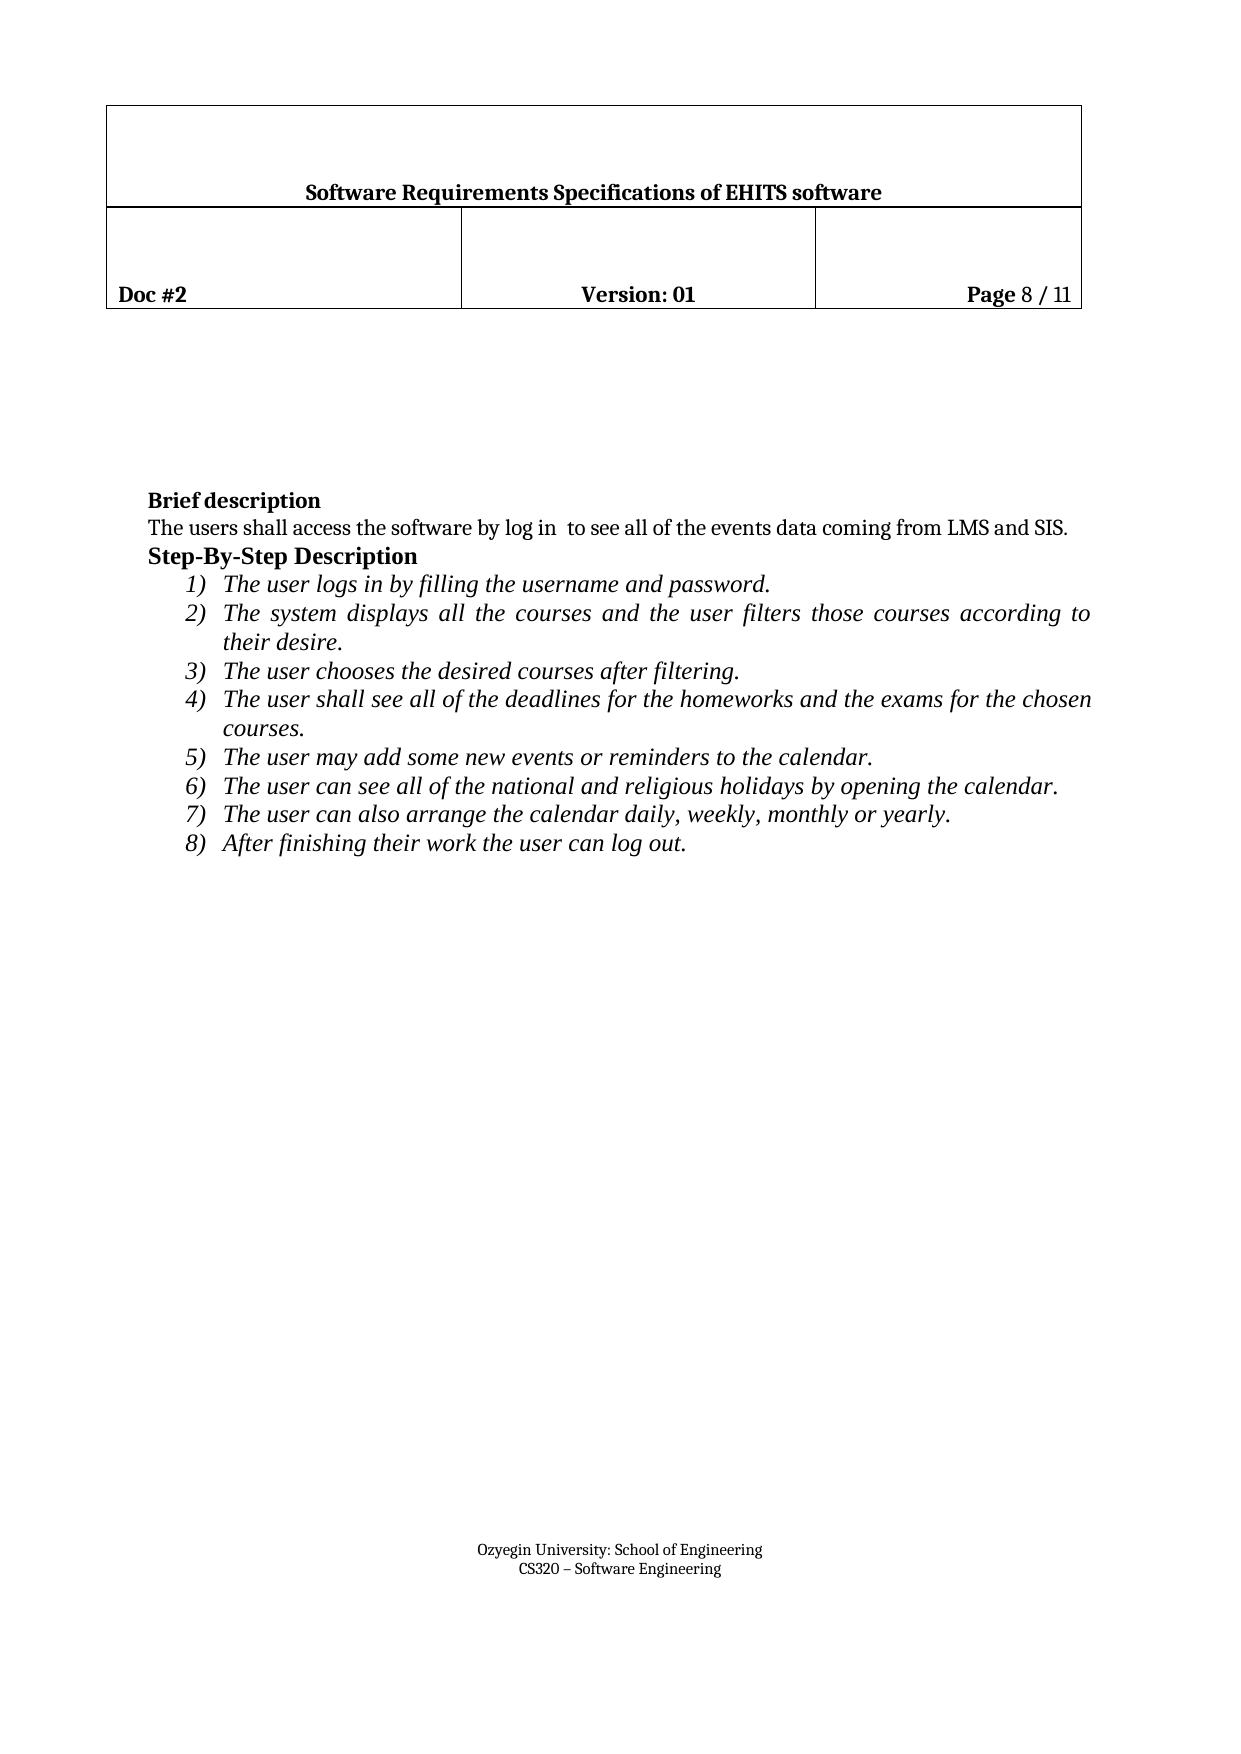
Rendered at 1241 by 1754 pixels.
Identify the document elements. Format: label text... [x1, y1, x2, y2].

list The user logs in by filling the username and password. [185, 569, 1092, 598]
text Brief description [148, 488, 1092, 514]
list The user chooses the desired courses after filtering. [185, 656, 1092, 684]
list The user shall see all of the deadlines for the homeworks and the exams for the chosen courses. [185, 684, 1092, 742]
list The user can also arrange the calendar daily, weekly, monthly or yearly. [185, 799, 1092, 828]
list The user can see all of the national and religious holidays by opening the calendar. [185, 771, 1092, 799]
text Step-By-Step Description [148, 541, 1092, 569]
list The system displays all the courses and the user filters those courses according to their desire. [185, 598, 1092, 656]
list After finishing their work the user can log out. [185, 828, 1092, 857]
list The user may add some new events or reminders to the calendar. [185, 742, 1092, 771]
text The users shall access the software by log in to see all of the events data coming from LMS and SIS. [148, 514, 1092, 541]
